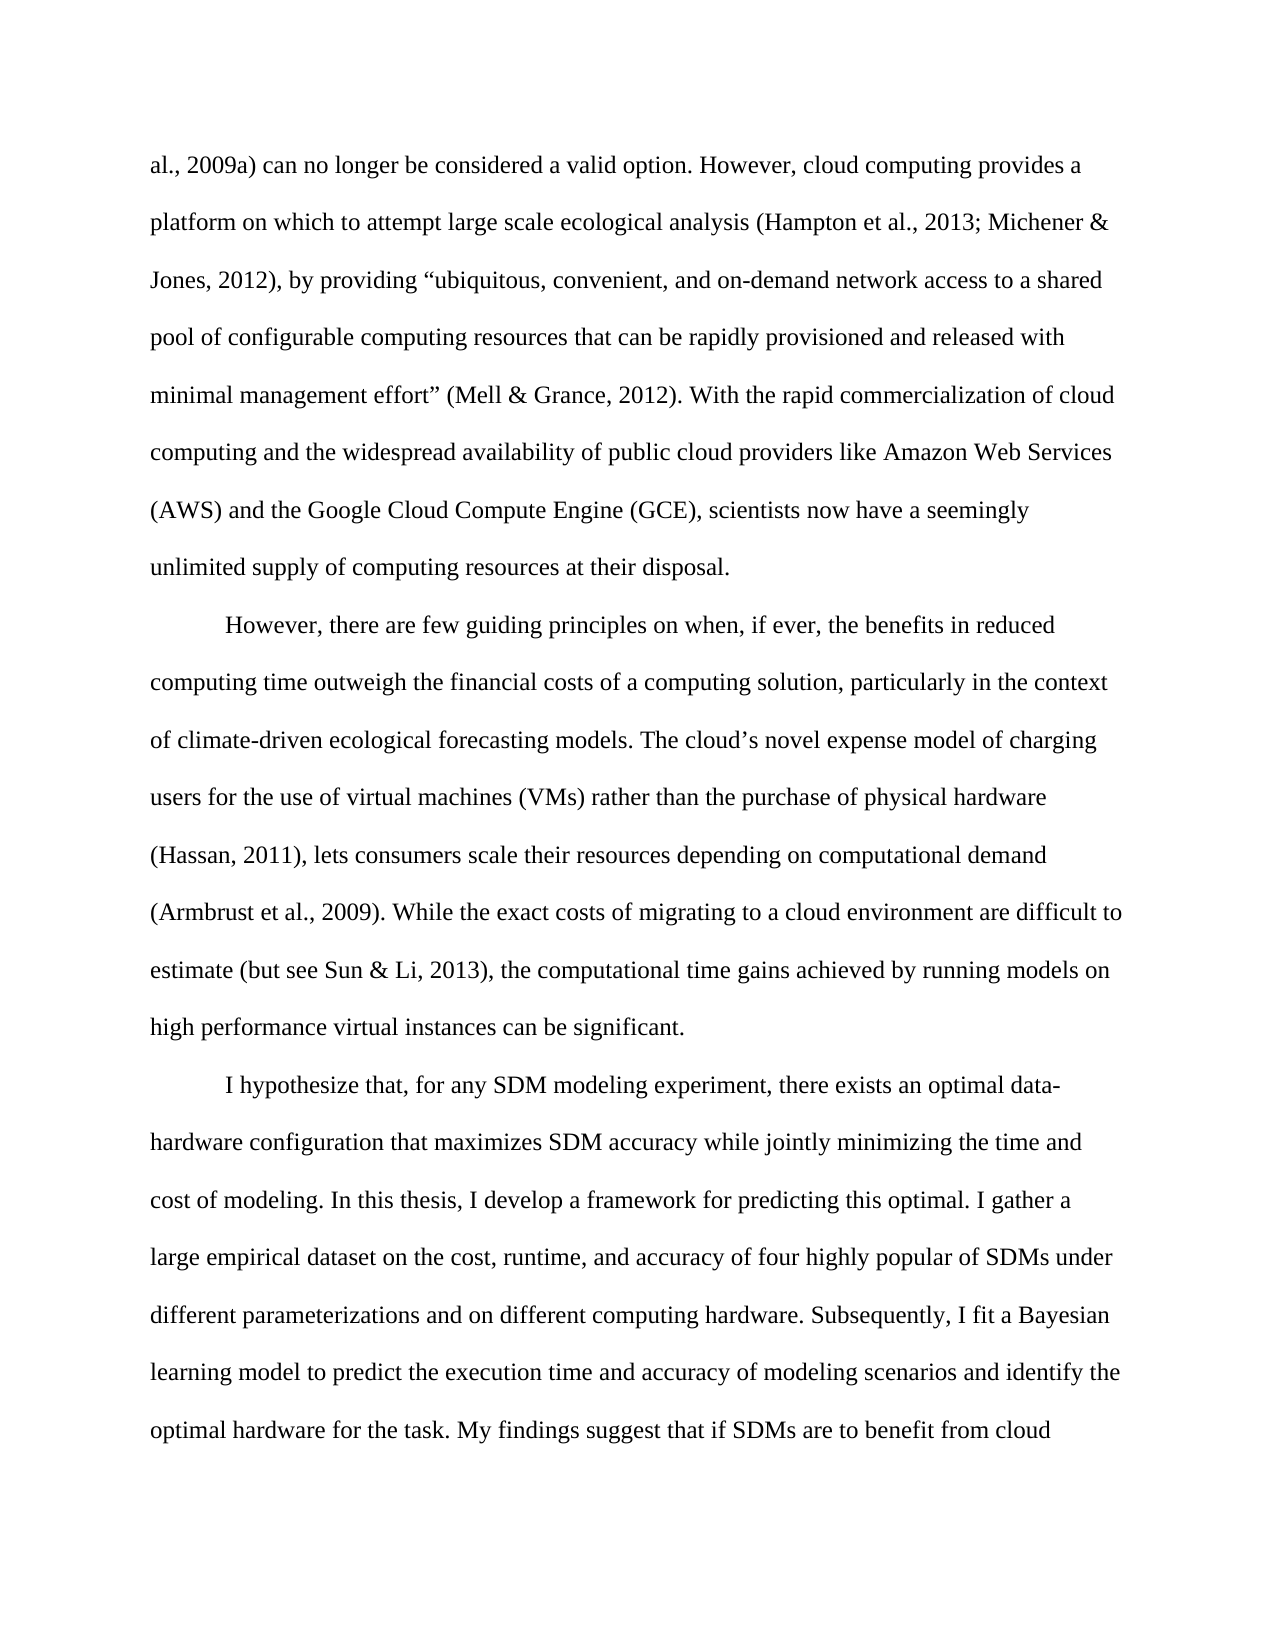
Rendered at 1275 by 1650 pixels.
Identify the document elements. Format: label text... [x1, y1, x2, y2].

text However, there are few guiding principles on when, if ever, the benefits in reduced computing time outweigh the financial costs of a computing solution, particularly in the context of climate-driven ecological forecasting models. The cloud’s novel expense model of charging users for the use of virtual machines (VMs) rather than the purchase of physical hardware (Hassan, 2011), lets consumers scale their resources depending on computational demand (Armbrust et al., 2009). While the exact costs of migrating to a cloud environment are difficult to estimate (but see Sun & Li, 2013), the computational time gains achieved by running models on high performance virtual instances can be significant. [150, 610, 1125, 1041]
